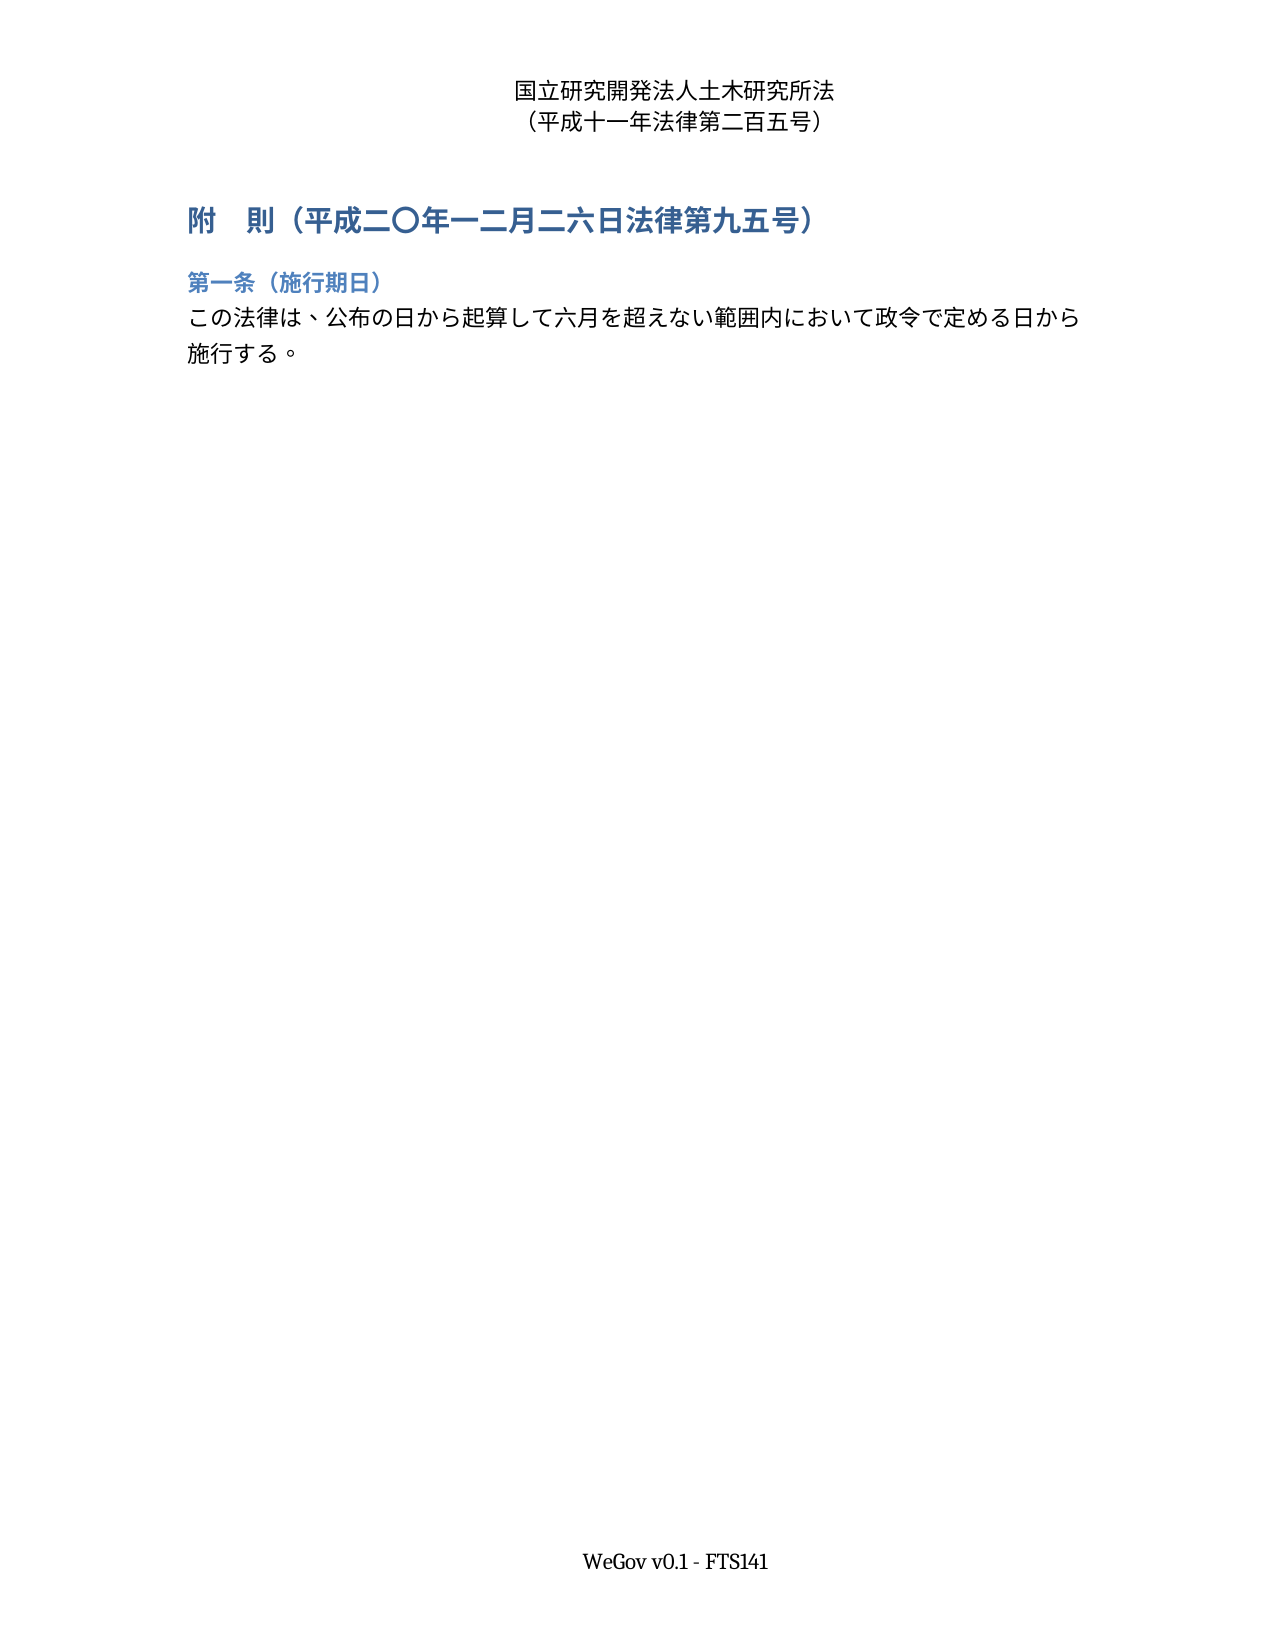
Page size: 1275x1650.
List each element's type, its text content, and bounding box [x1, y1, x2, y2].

subtitle 第一条（施行期日） [187, 266, 1087, 298]
subtitle 附 則（平成二〇年一二月二六日法律第九五号） [187, 200, 1087, 240]
text この法律は、公布の日から起算して六月を超えない範囲内において政令で定める日から施行する。 [187, 302, 1087, 369]
